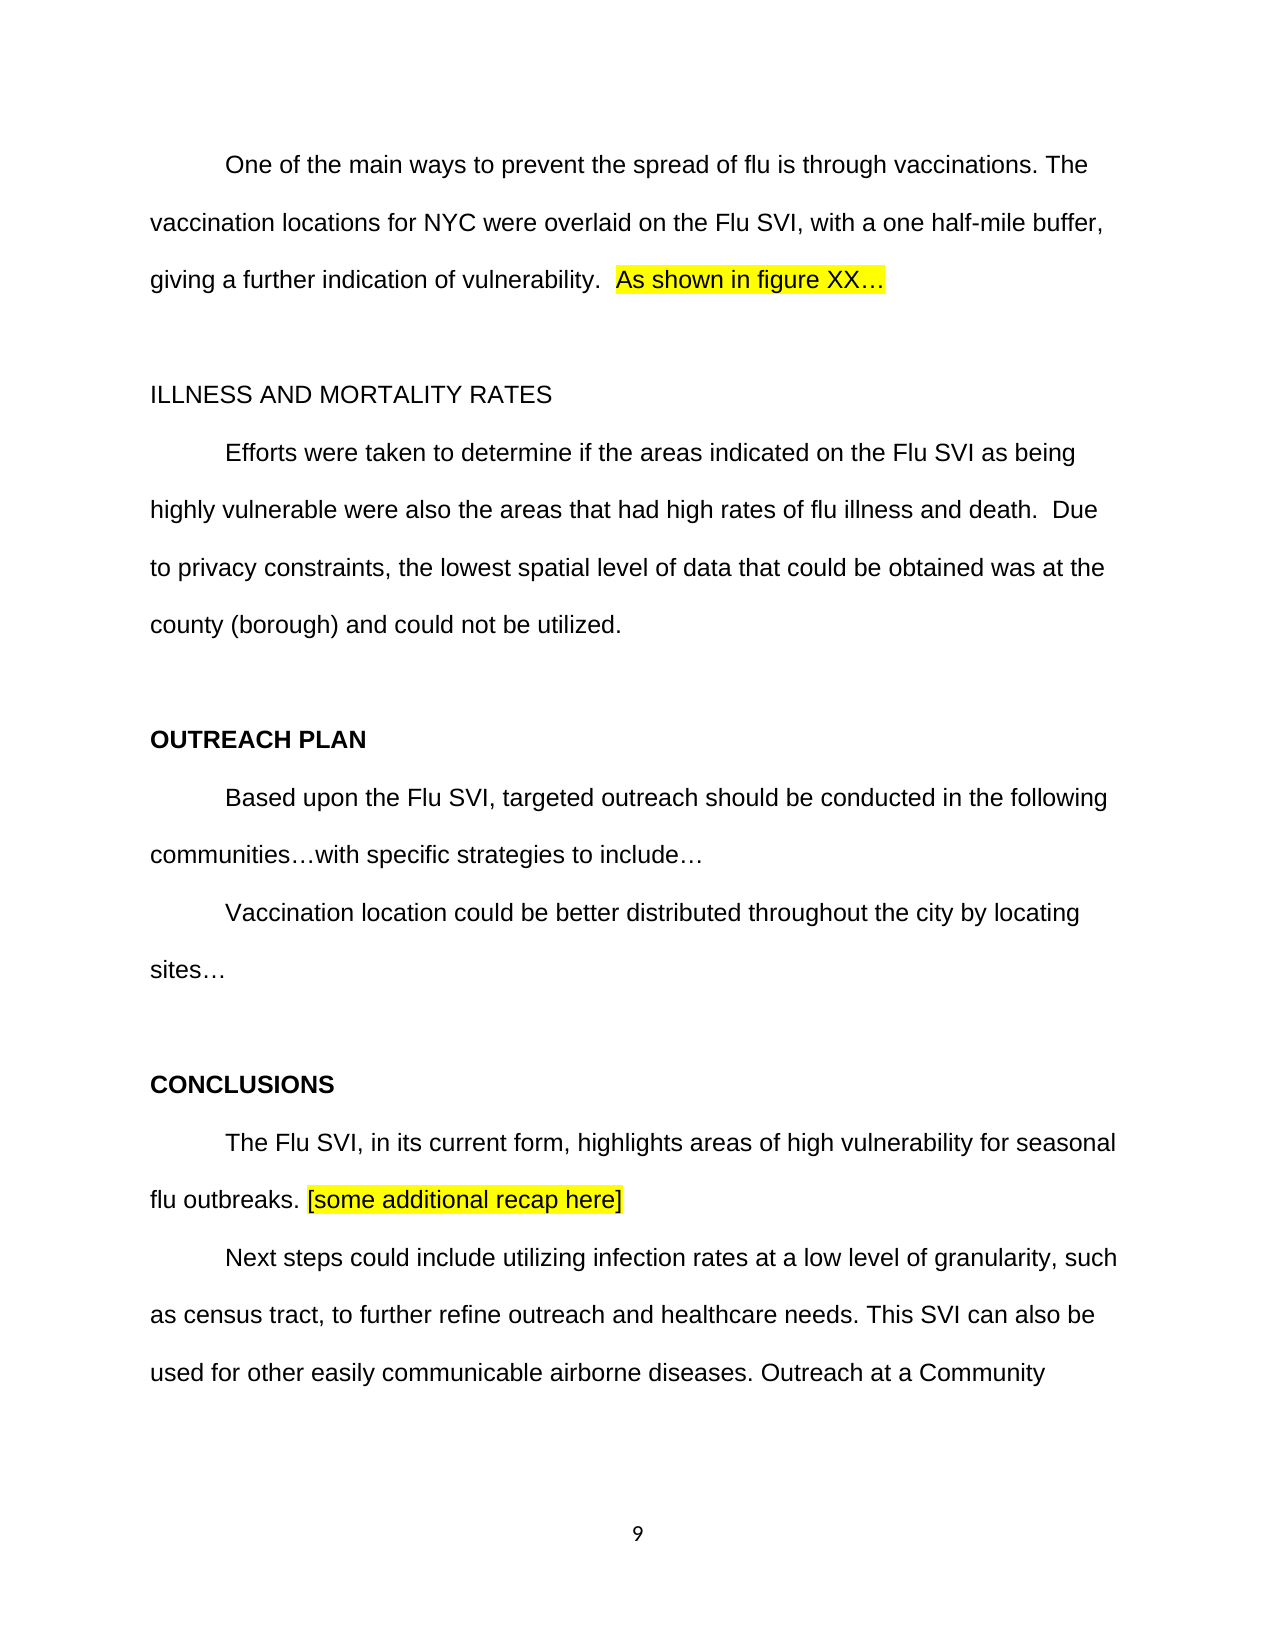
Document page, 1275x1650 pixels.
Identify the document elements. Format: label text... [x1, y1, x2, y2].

text CONCLUSIONS [150, 1070, 1125, 1099]
text ILLNESS AND MORTALITY RATES [150, 380, 1125, 409]
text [150, 1242, 1125, 1386]
text One of the main ways to prevent the spread of flu is through vaccinations. The vaccination locations for NYC were overlaid on the Flu SVI, with a one half-mile buffer, giving a further indication of vulnerability. As shown in figure XX… [150, 150, 1125, 294]
text OUTREACH PLAN [150, 725, 1125, 754]
text The Flu SVI, in its current form, highlights areas of high vulnerability for seasonal flu outbreaks. [some additional recap here] [150, 1127, 1125, 1214]
text Vaccination location could be better distributed throughout the city by locating sites… [150, 897, 1125, 984]
text Based upon the Flu SVI, targeted outreach should be conducted in the following communities…with specific strategies to include… [150, 782, 1125, 869]
text Efforts were taken to determine if the areas indicated on the Flu SVI as being highly vulnerable were also the areas that had high rates of flu illness and death. Due to privacy constraints, the lowest spatial level of data that could be obtained was at the county (borough) and could not be utilized. [150, 437, 1125, 639]
